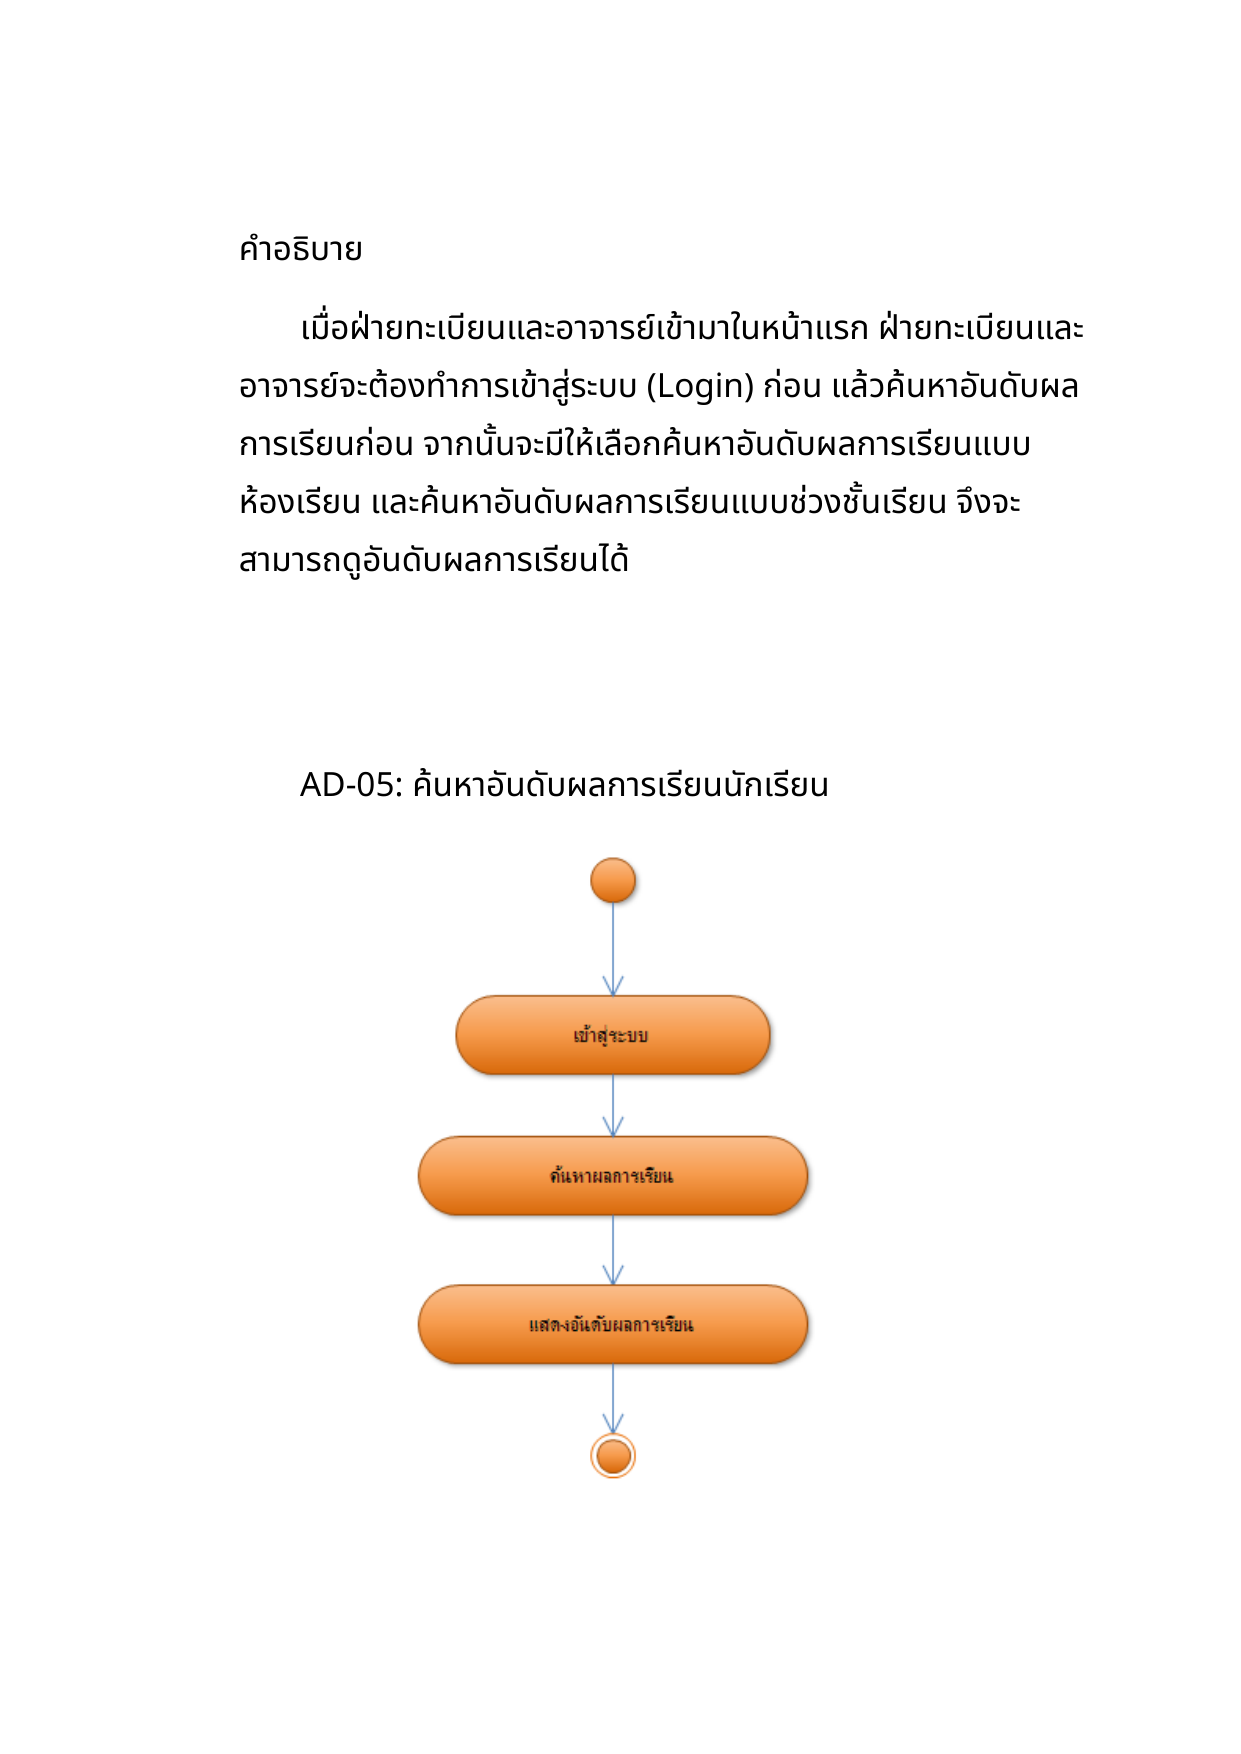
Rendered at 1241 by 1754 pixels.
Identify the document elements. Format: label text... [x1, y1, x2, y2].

text เมื่อฝ่ายทะเบียนและอาจารย์เข้ามาในหน้าแรก ฝ่ายทะเบียนและอาจารย์จะต้องทำการเข้าสู่ระบบ (Login) ก่อน แล้วค้นหาอันดับผลการเรียนก่อน จากนั้นจะมีให้เลือกค้นหาอันดับผลการเรียนแบบห้องเรียน และค้นหาอันดับผลการเรียนแบบช่วงชั้นเรียน จึงจะสามารถดูอันดับผลการเรียนได้ [239, 304, 1090, 586]
text คำอธิบาย [239, 225, 1090, 275]
picture [404, 839, 854, 1502]
text AD-05: ค้นหาอันดับผลการเรียนนักเรียน [239, 760, 1090, 811]
